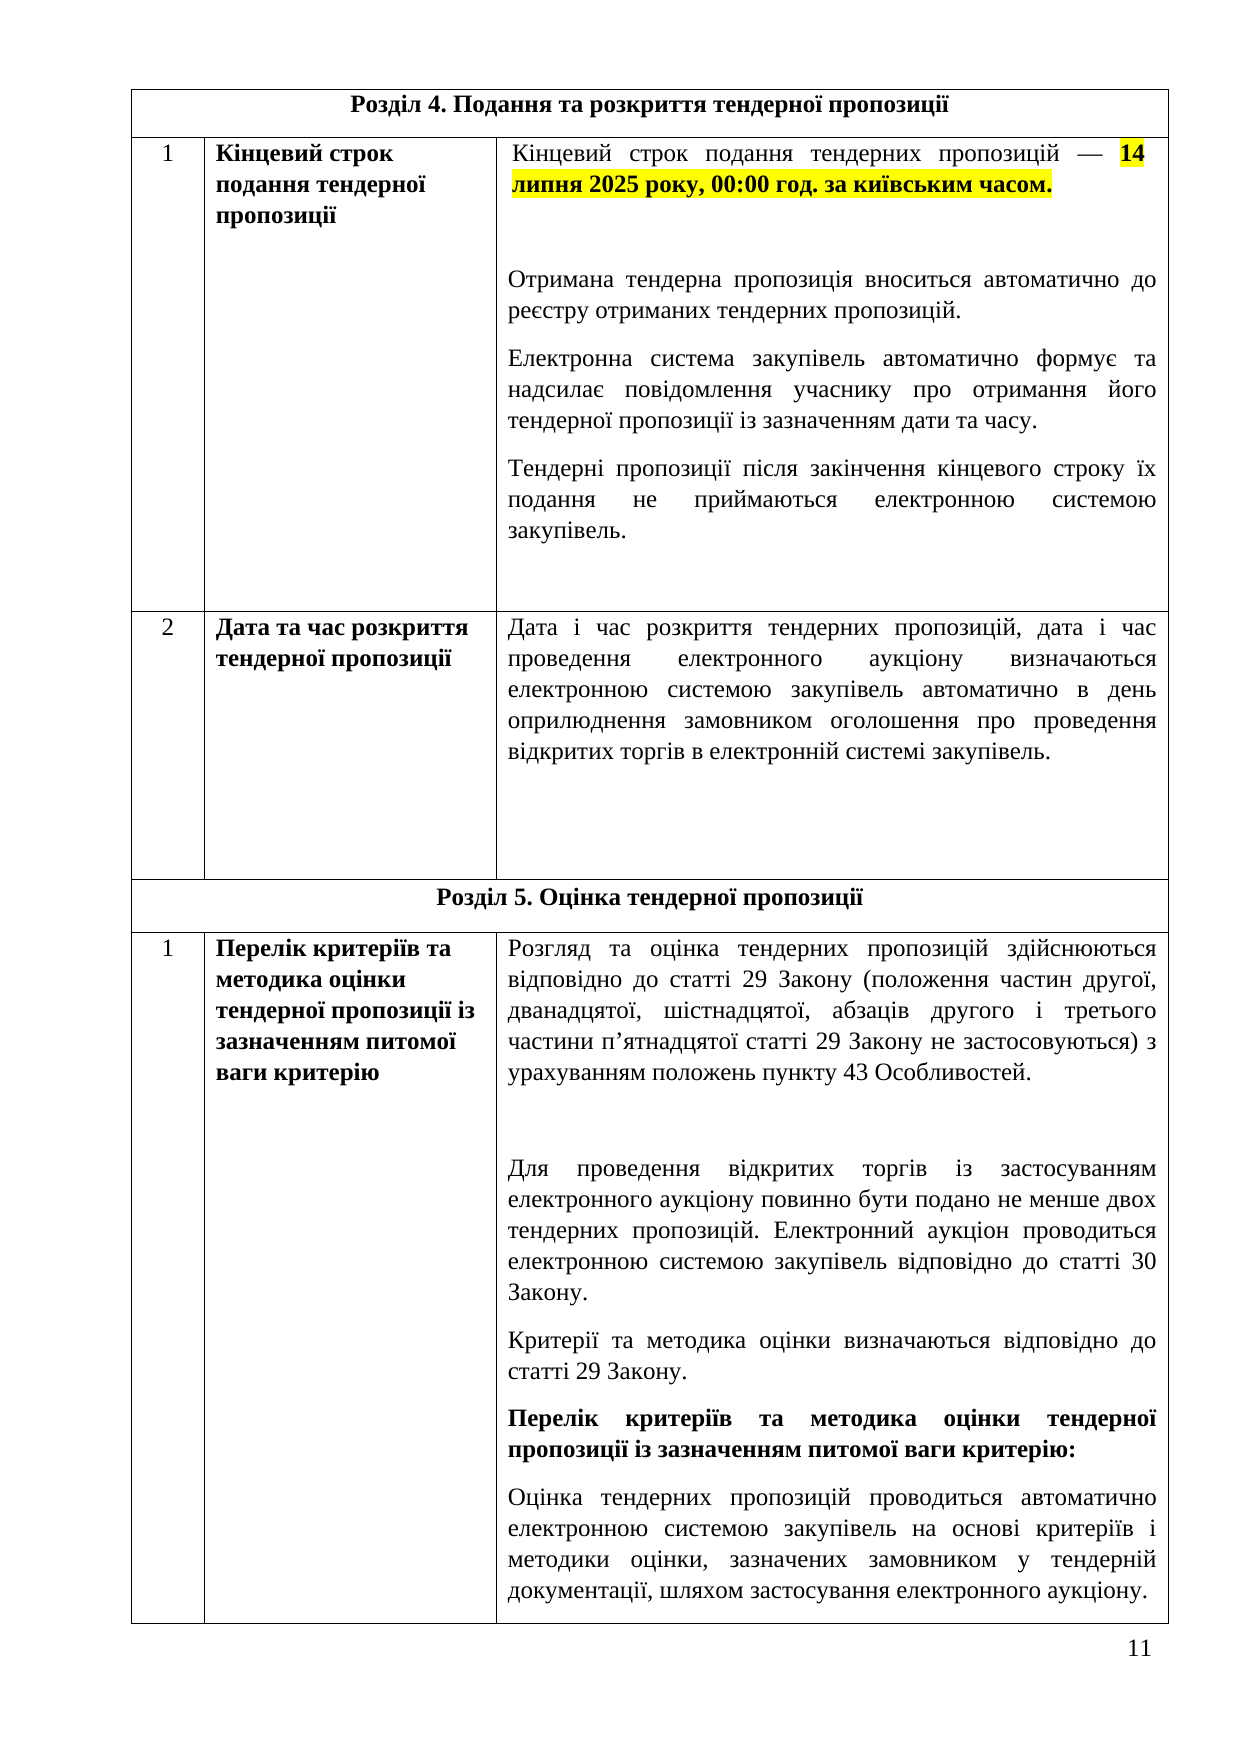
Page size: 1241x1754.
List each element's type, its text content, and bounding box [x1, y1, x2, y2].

table_cell Кінцевий строк подання тендерних пропозицій — 14 липня 2025 року, 00:00 год. за київським часом. Отримана тендерна пропозиція вноситься автоматично до реєстру отриманих тендерних пропозицій. Електронна система закупівель автоматично формує та надсилає повідомлення учаснику про отримання його тендерної пропозиції із зазначенням дати та часу. Тендерні пропозиції після закінчення кінцевого строку їх подання не приймаються електронною системою закупівель. [497, 138, 1168, 611]
table_cell Дата і час розкриття тендерних пропозицій, дата і час проведення електронного аукціону визначаються електронною системою закупівель автоматично в день оприлюднення замовником оголошення про проведення відкритих торгів в електронній системі закупівель. [497, 612, 1168, 879]
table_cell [497, 933, 1168, 1623]
table_cell Розділ 5. Оцінка тендерної пропозиції [132, 880, 1168, 932]
table_cell 1 [132, 138, 204, 611]
table_cell Кінцевий строк подання тендерної пропозиції [205, 138, 496, 611]
table_cell 1 [132, 933, 204, 1623]
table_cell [205, 933, 496, 1623]
table_cell Дата та час розкриття тендерної пропозиції [205, 612, 496, 879]
table_cell Розділ 4. Подання та розкриття тендерної пропозиції [132, 90, 1168, 137]
table_cell 2 [132, 612, 204, 879]
